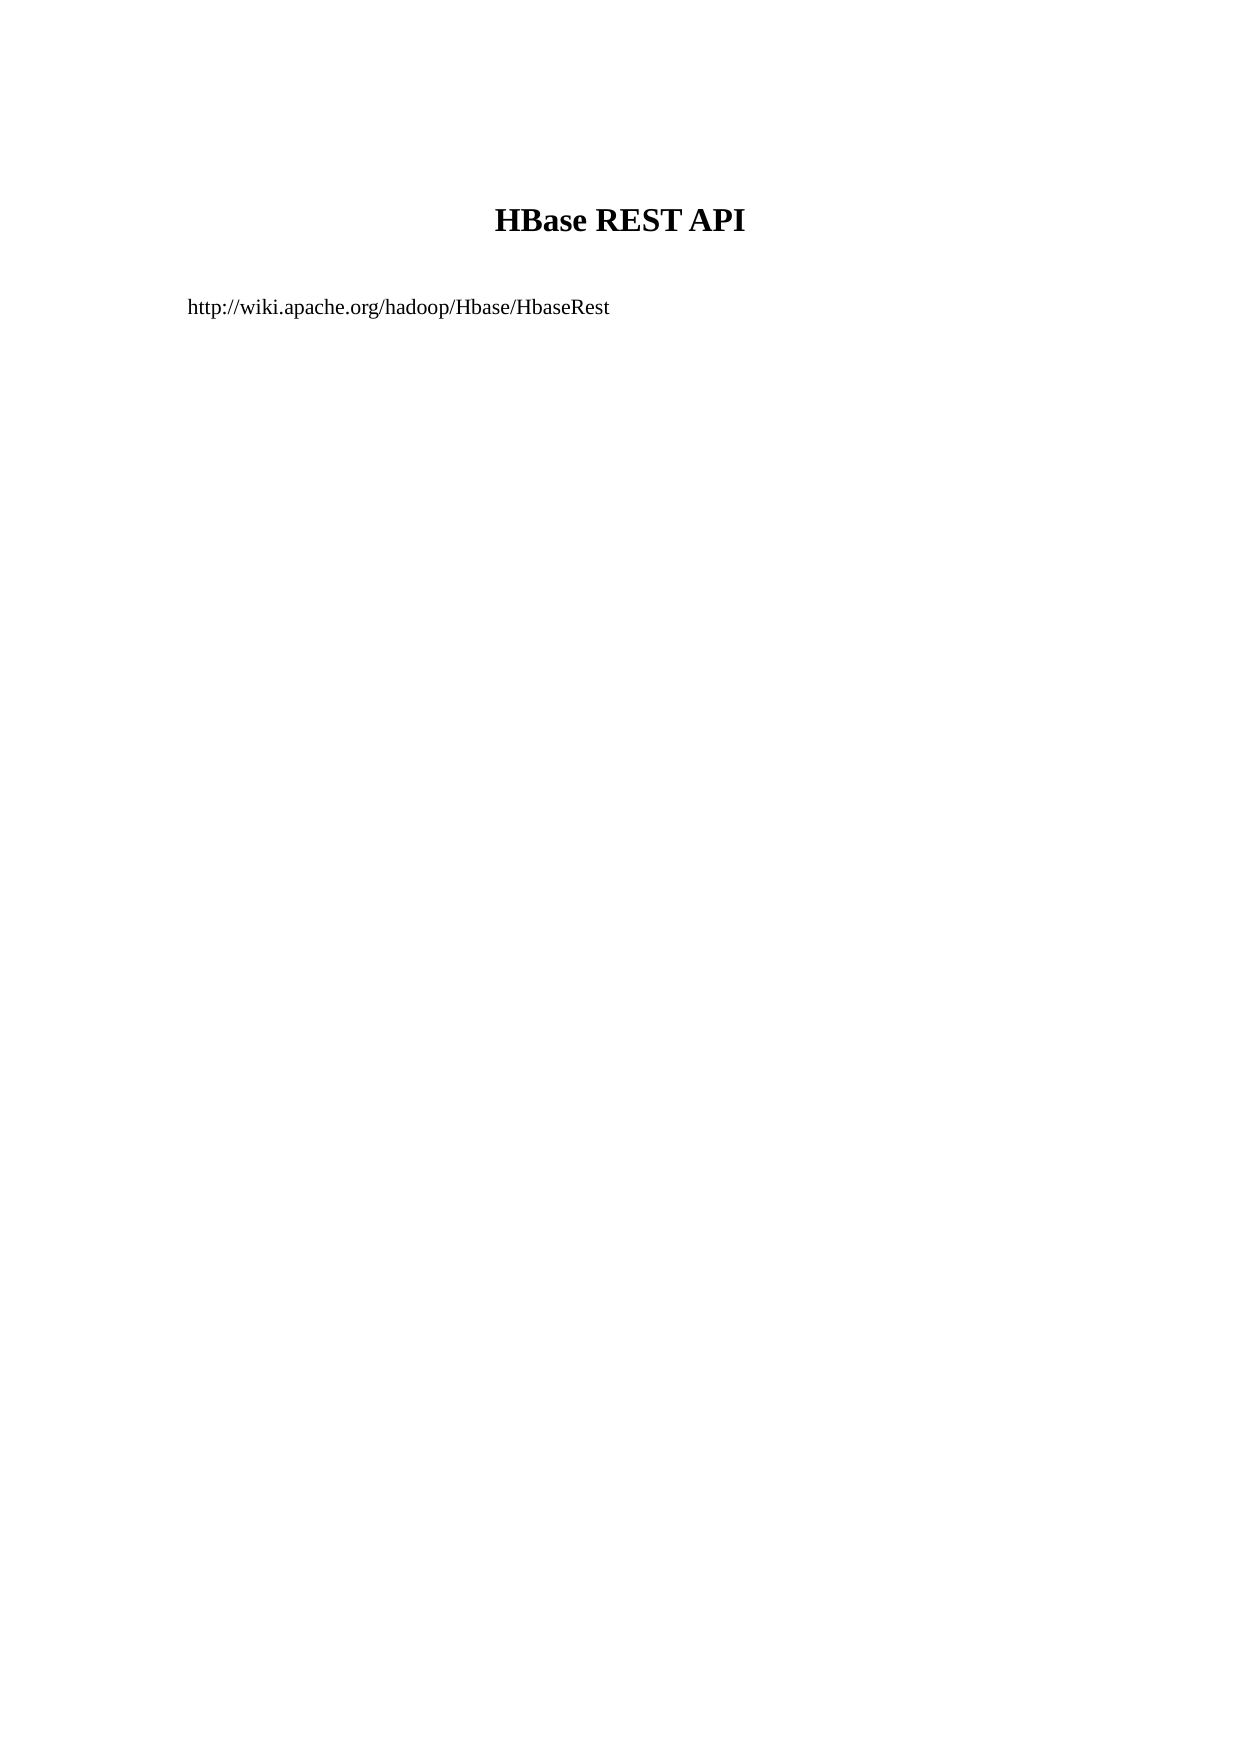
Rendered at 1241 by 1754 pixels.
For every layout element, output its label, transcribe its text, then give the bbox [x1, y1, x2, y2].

title HBase REST API [187, 187, 1053, 252]
text http://wiki.apache.org/hadoop/Hbase/HbaseRest [187, 291, 1053, 323]
